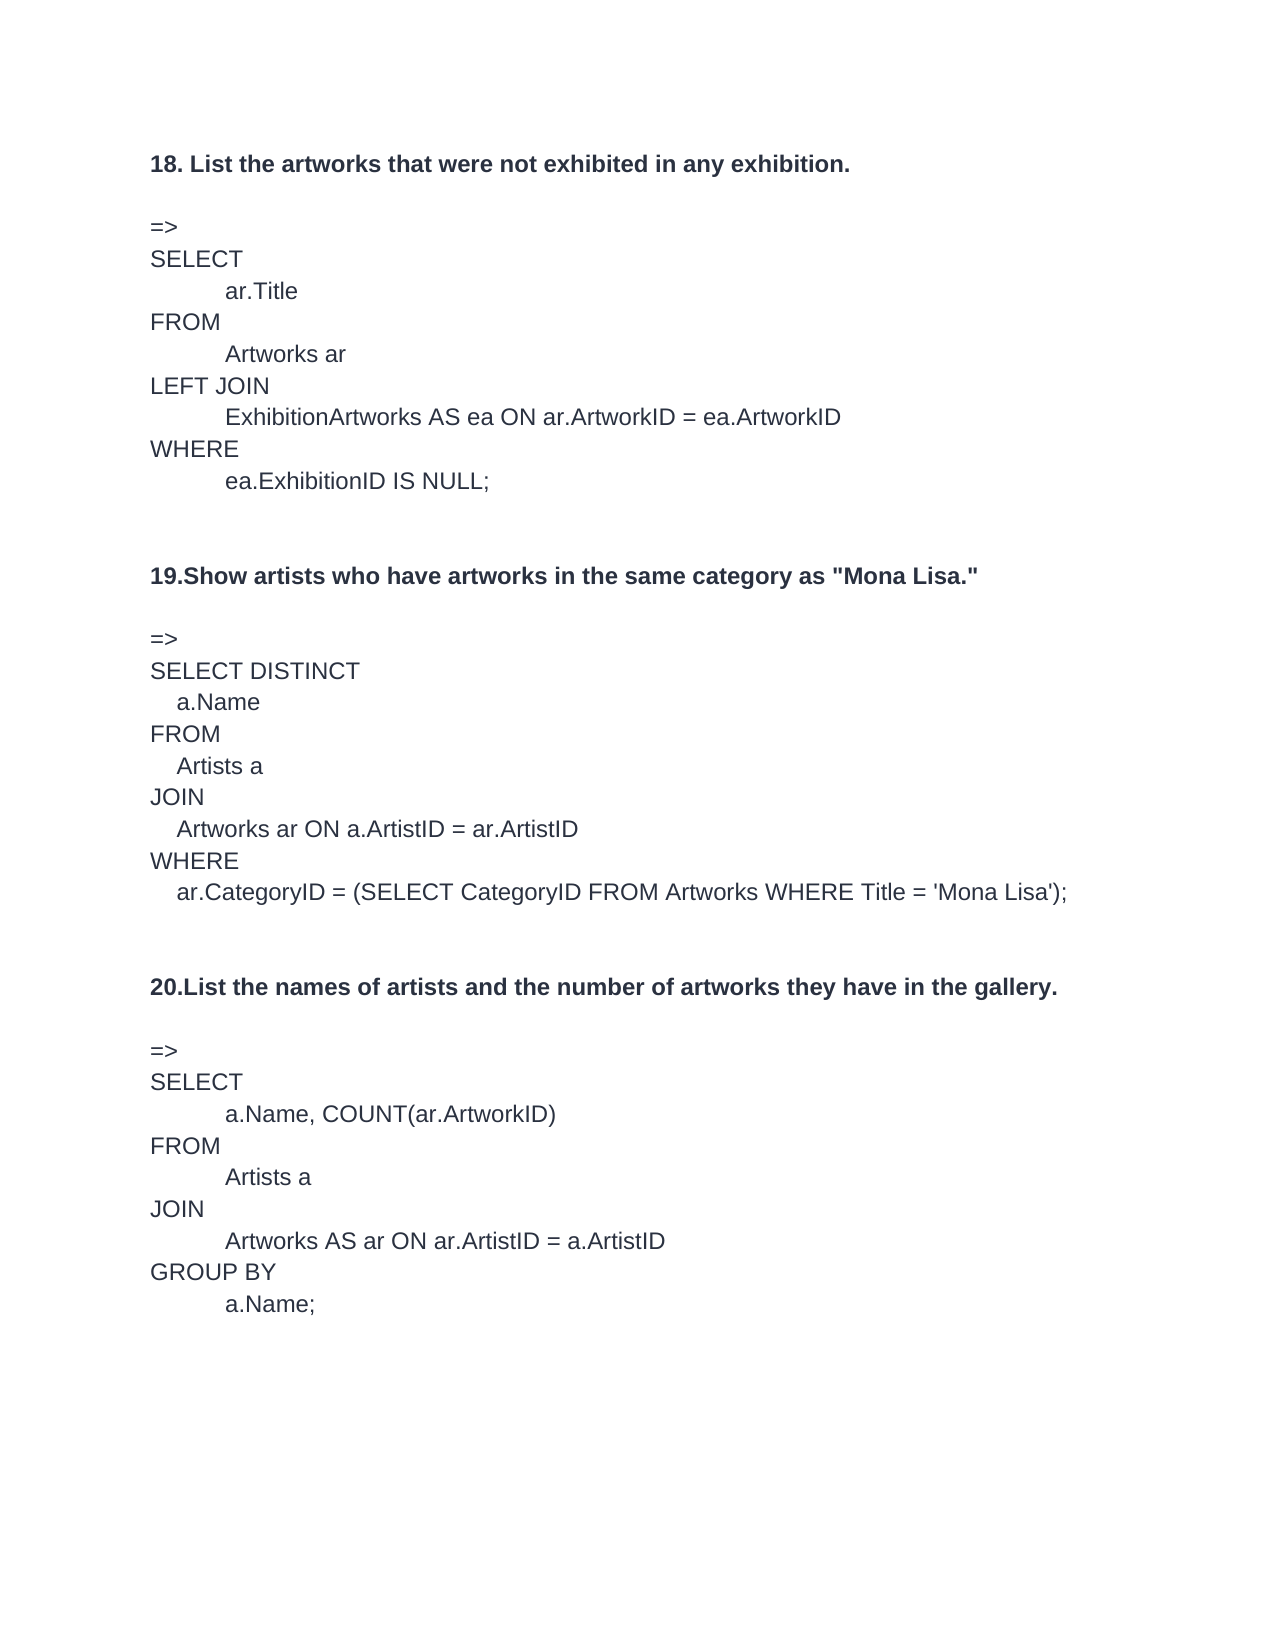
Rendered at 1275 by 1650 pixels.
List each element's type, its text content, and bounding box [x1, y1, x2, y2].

text JOIN [150, 1195, 1125, 1223]
text Artworks ar [150, 340, 1125, 368]
text SELECT [150, 245, 1125, 273]
text Artists a [150, 752, 1125, 779]
text FROM [150, 308, 1125, 336]
text => [150, 1037, 1125, 1064]
text Artworks AS ar ON ar.ArtistID = a.ArtistID [150, 1227, 1125, 1254]
text ea.ExhibitionID IS NULL; [150, 467, 1125, 494]
text LEFT JOIN [150, 372, 1125, 399]
text FROM [150, 1132, 1125, 1159]
text SELECT [150, 1068, 1125, 1096]
text SELECT DISTINCT [150, 657, 1125, 684]
text WHERE [150, 435, 1125, 463]
text a.Name, COUNT(ar.ArtworkID) [150, 1100, 1125, 1128]
text a.Name; [150, 1290, 1125, 1318]
text Artworks ar ON a.ArtistID = ar.ArtistID [150, 815, 1125, 843]
text Artists a [150, 1163, 1125, 1191]
text FROM [150, 720, 1125, 748]
text WHERE [150, 847, 1125, 874]
text 20.List the names of artists and the number of artworks they have in the gallery. [150, 973, 1125, 1001]
text JOIN [150, 783, 1125, 811]
text ExhibitionArtworks AS ea ON ar.ArtworkID = ea.ArtworkID [150, 403, 1125, 431]
text ar.CategoryID = (SELECT CategoryID FROM Artworks WHERE Title = 'Mona Lisa'); [150, 878, 1125, 906]
text 19.Show artists who have artworks in the same category as "Mona Lisa." [150, 562, 1125, 589]
text => [150, 213, 1125, 241]
text 18. List the artworks that were not exhibited in any exhibition. [150, 150, 1125, 178]
text ar.Title [150, 277, 1125, 304]
text GROUP BY [150, 1258, 1125, 1286]
text a.Name [150, 688, 1125, 716]
text => [150, 625, 1125, 653]
